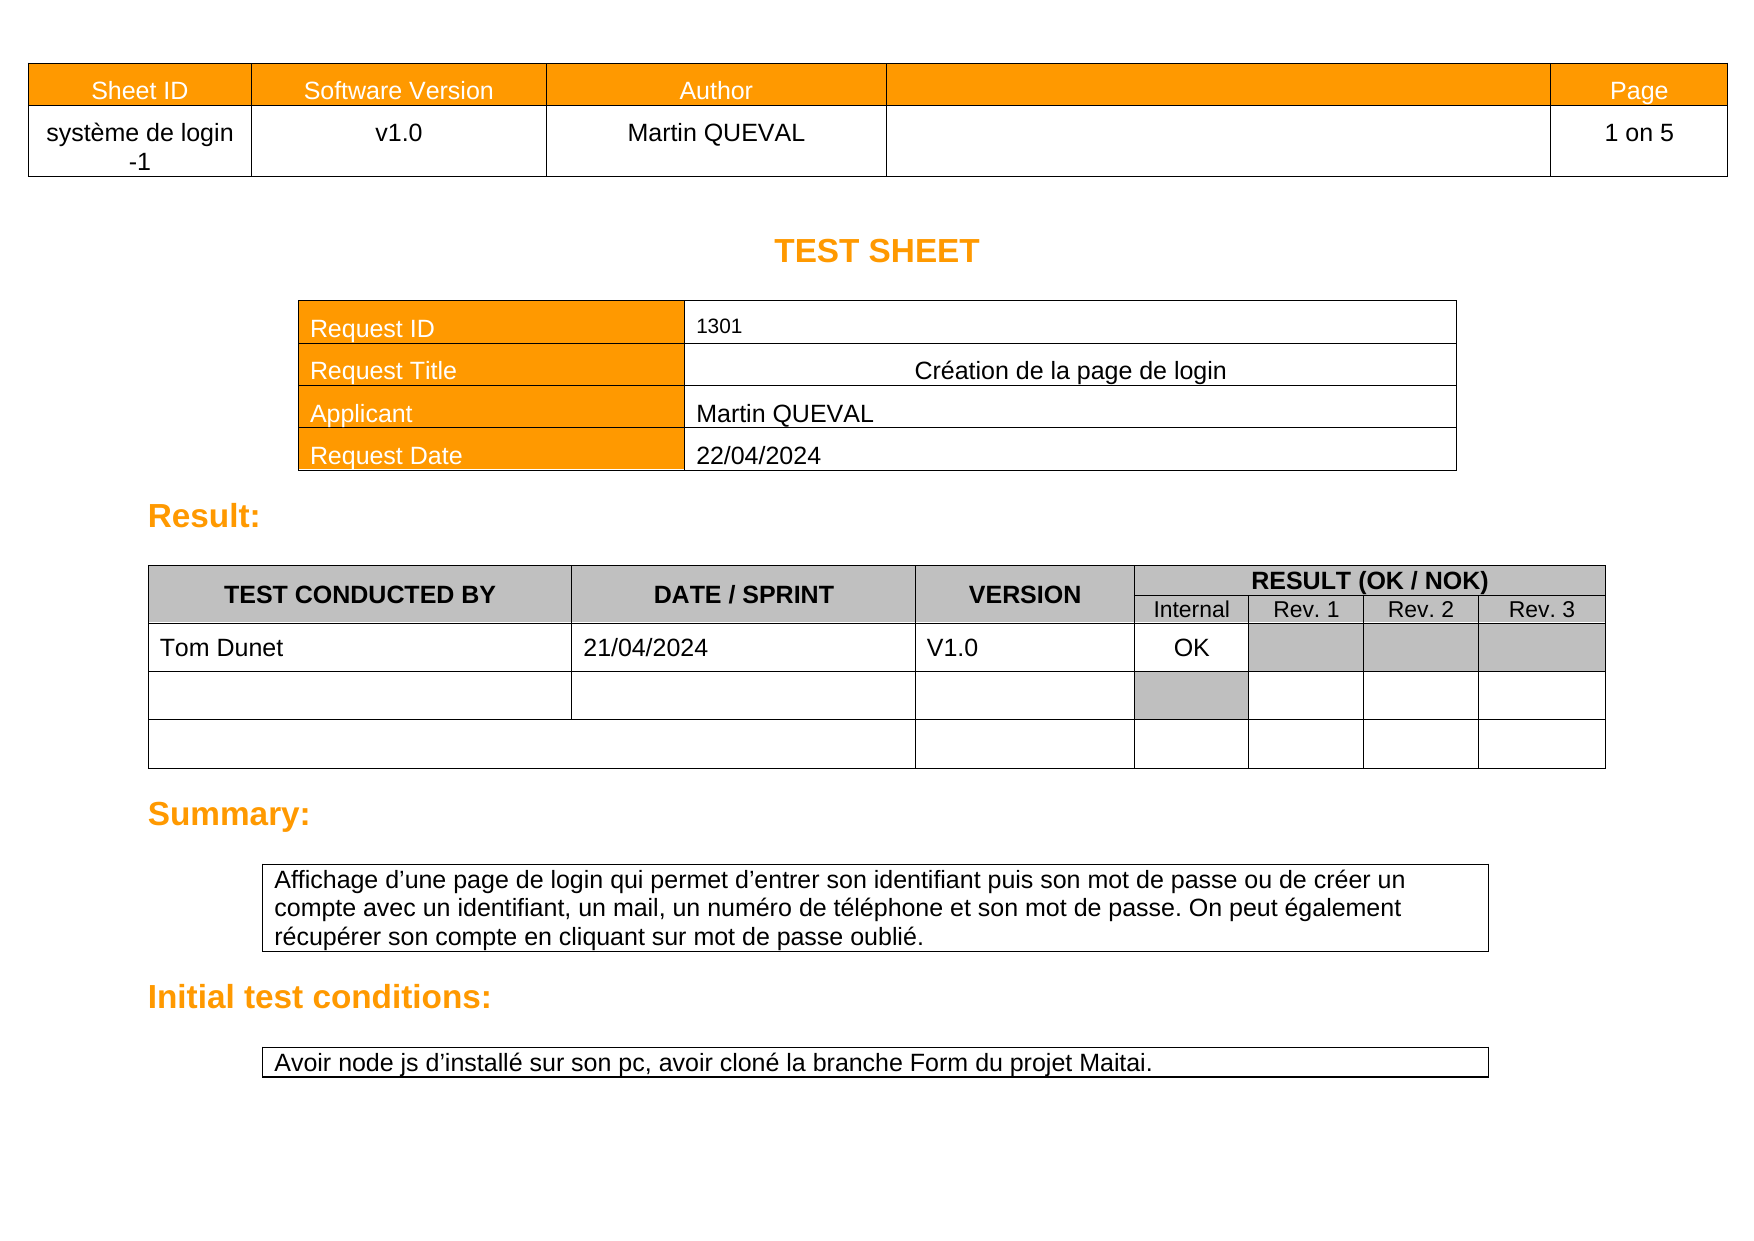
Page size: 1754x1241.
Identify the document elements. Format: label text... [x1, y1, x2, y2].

table_header 1301 [685, 301, 1456, 343]
table_cell [916, 720, 1134, 768]
table_header DATE / SPRINT [572, 566, 915, 622]
table_cell [1479, 720, 1605, 768]
table_cell OK [1135, 624, 1248, 671]
table_cell Rev. 2 [1364, 596, 1478, 622]
table_cell Martin QUEVAL [685, 386, 1456, 427]
table_cell [572, 672, 915, 719]
table_header TEST CONDUCTED BY [149, 566, 571, 622]
table_cell [1249, 672, 1363, 719]
text Summary: [148, 794, 1606, 832]
table_cell Rev. 1 [1249, 596, 1363, 622]
text TEST SHEET [148, 231, 1606, 269]
table_cell Request Title [299, 344, 684, 385]
table_cell [149, 672, 571, 719]
table_cell 21/04/2024 [572, 624, 915, 671]
table_header RESULT (OK / NOK) [1135, 566, 1605, 595]
table_cell 22/04/2024 [685, 428, 1456, 469]
table_cell Request Date [299, 428, 684, 469]
table_cell [1135, 720, 1248, 768]
table_cell [149, 720, 915, 768]
table_cell [1135, 672, 1248, 719]
table_cell [916, 672, 1134, 719]
table_cell Applicant [299, 386, 684, 427]
table_cell Création de la page de login [685, 344, 1456, 385]
table_cell [1364, 672, 1478, 719]
table_cell Internal [1135, 596, 1248, 622]
table_cell [1479, 624, 1605, 671]
table_cell V1.0 [916, 624, 1134, 671]
table_header Affichage d’une page de login qui permet d’entrer son identifiant puis son mot de passe ou de créer un compte avec un identifiant, un mail, un numéro de téléphone et son mot de passe. On peut également récupérer son compte en cliquant sur mot de passe oublié. [263, 865, 1488, 951]
table_cell [1249, 624, 1363, 671]
text Result: [148, 496, 1606, 534]
table_header Request ID [299, 301, 684, 343]
table_cell Tom Dunet [149, 624, 571, 671]
table_cell [1249, 720, 1363, 768]
table_header VERSION [916, 566, 1134, 622]
text Initial test conditions: [148, 977, 1606, 1015]
table_cell Rev. 3 [1479, 596, 1605, 622]
table_cell [1364, 624, 1478, 671]
table_header Avoir node js d’installé sur son pc, avoir cloné la branche Form du projet Maitai. [263, 1048, 1488, 1076]
table_cell [1364, 720, 1478, 768]
table_cell [1479, 672, 1605, 719]
